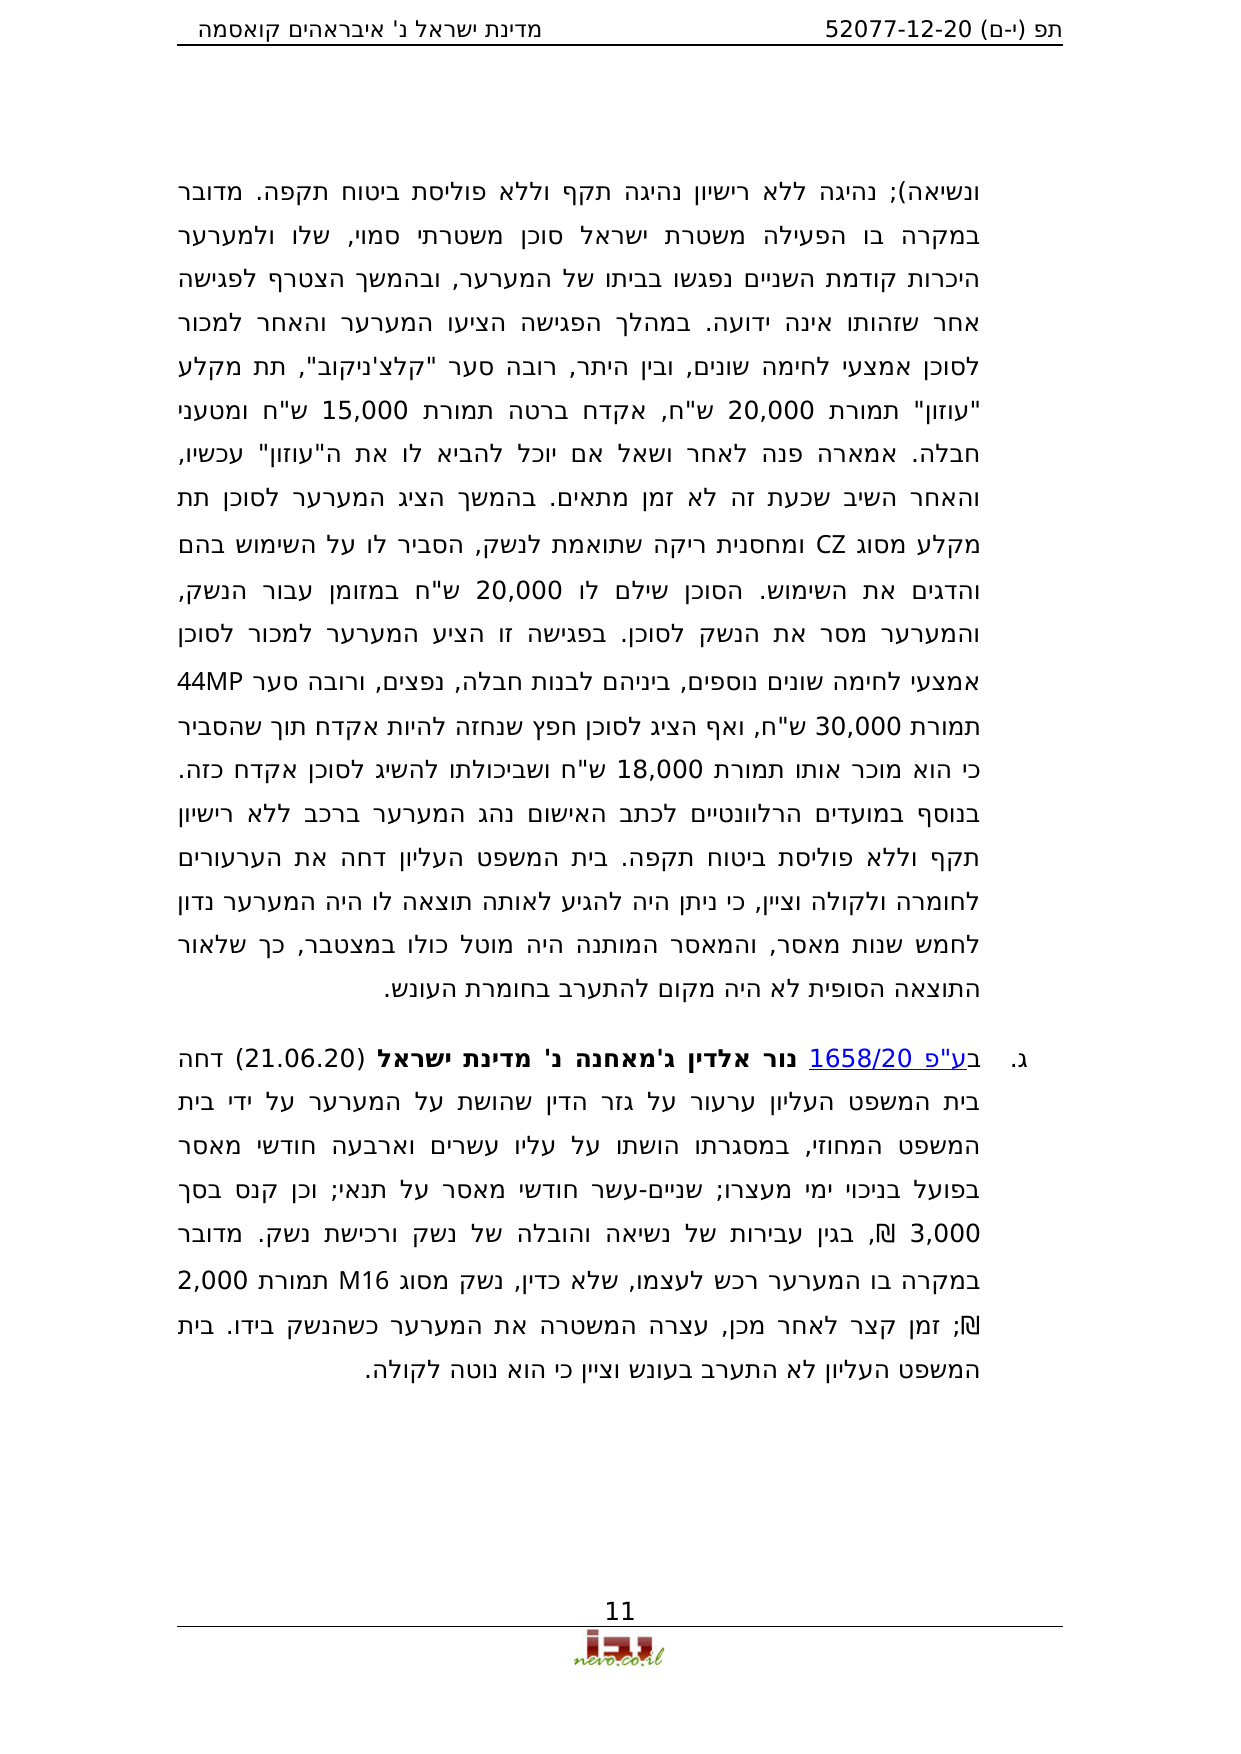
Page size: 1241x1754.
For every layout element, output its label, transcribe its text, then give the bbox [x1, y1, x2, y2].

picture [574, 1629, 666, 1667]
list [177, 177, 1019, 1004]
list בע"פ 1658/20 נור אלדין ג'מאחנה נ' מדינת ישראל (21.06.20) דחה בית המשפט העליון ערעור על גזר הדין שהושת על המערער על ידי בית המשפט המחוזי, במסגרתו הושתו על עליו עשרים וארבעה חודשי מאסר בפועל בניכוי ימי מעצרו; שניים-עשר חודשי מאסר על תנאי; וכן קנס בסך 3,000 ₪, בגין עבירות של נשיאה והובלה של נשק ורכישת נשק. מדובר במקרה בו המערער רכש לעצמו, שלא כדין, נשק מסוג M16 תמורת 2,000 ₪; זמן קצר לאחר מכן, עצרה המשטרה את המערער כשהנשק בידו. בית המשפט העליון לא התערב בעונש וציין כי הוא נוטה לקולה. [177, 1044, 1019, 1384]
